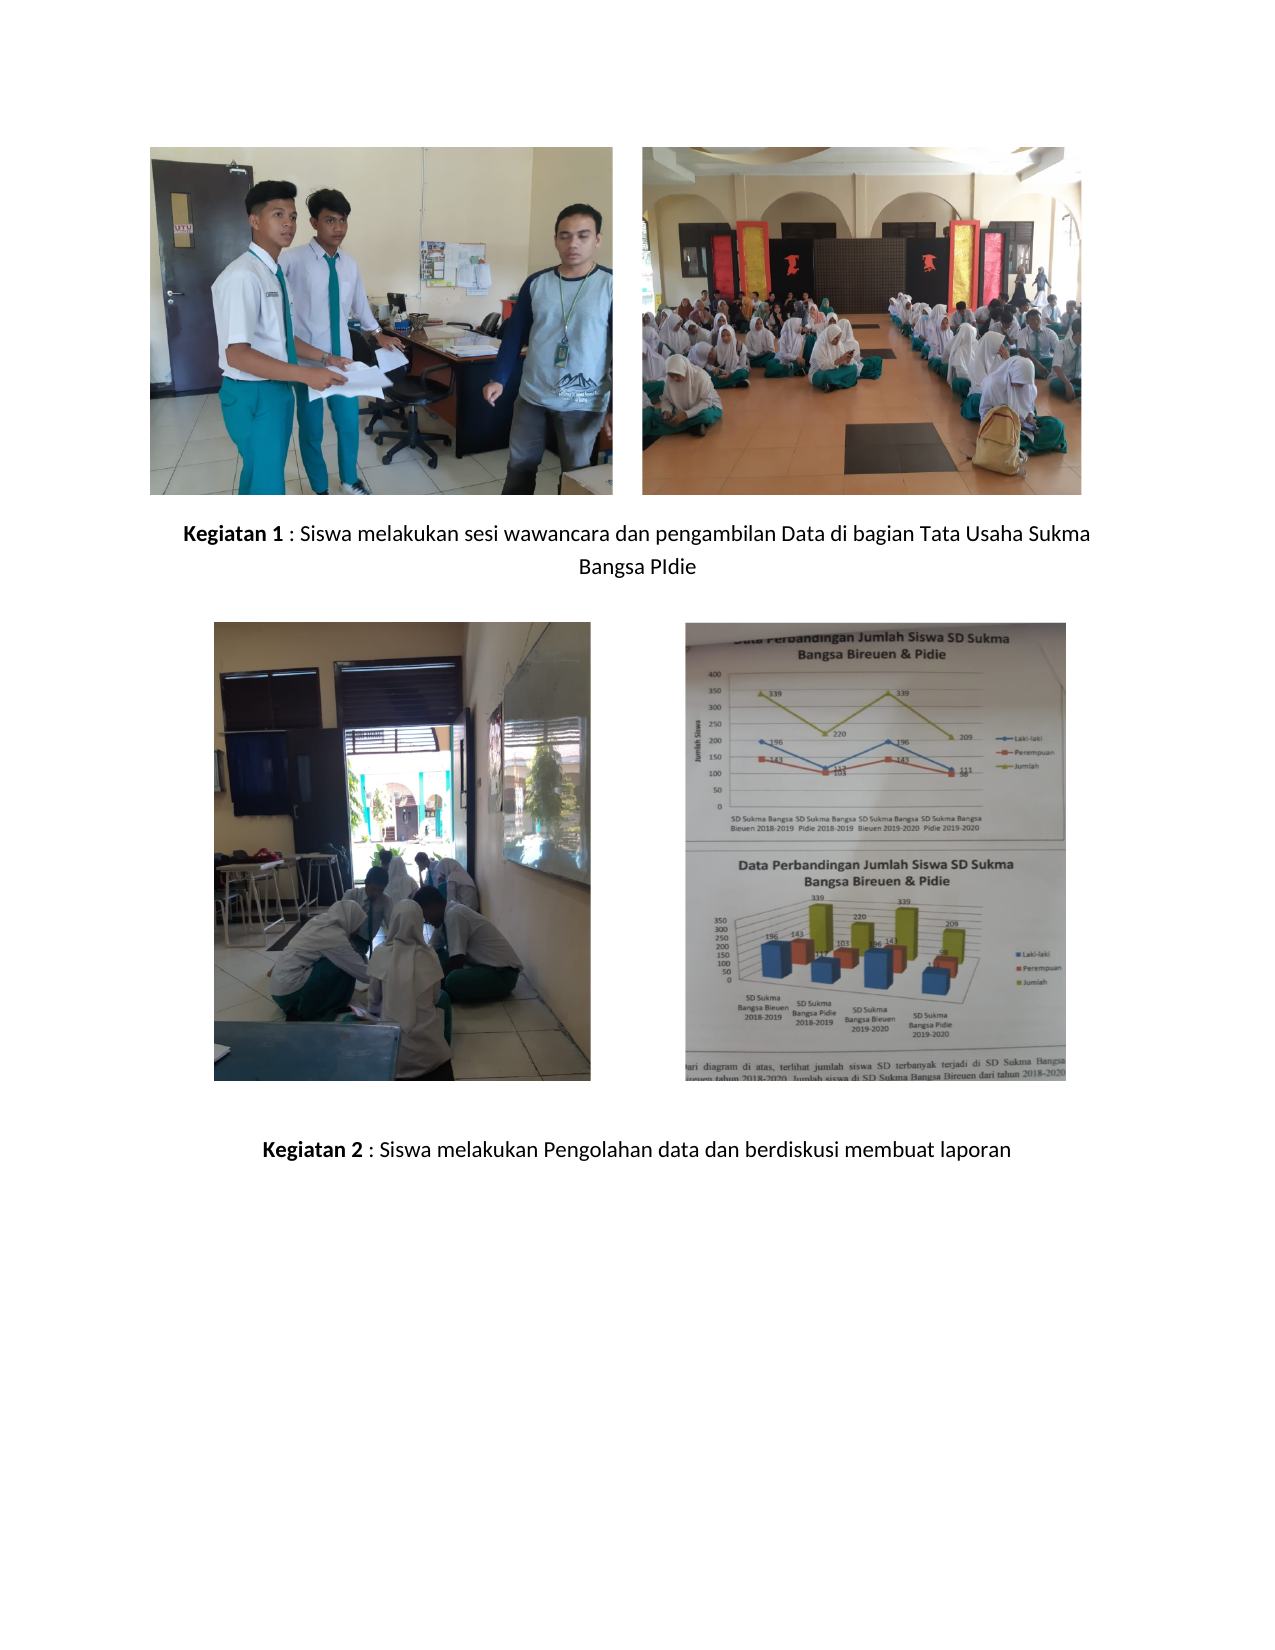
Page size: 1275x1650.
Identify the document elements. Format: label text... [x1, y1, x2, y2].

picture [686, 623, 1066, 1080]
picture [214, 622, 591, 1081]
picture [642, 147, 1082, 495]
picture [150, 147, 613, 495]
text Kegiatan 1 : Siswa melakukan sesi wawancara dan pengambilan Data di bagian Tata Usaha Sukma Bangsa PIdie [150, 519, 1125, 580]
text Kegiatan 2 : Siswa melakukan Pengolahan data dan berdiskusi membuat laporan [150, 1135, 1125, 1163]
